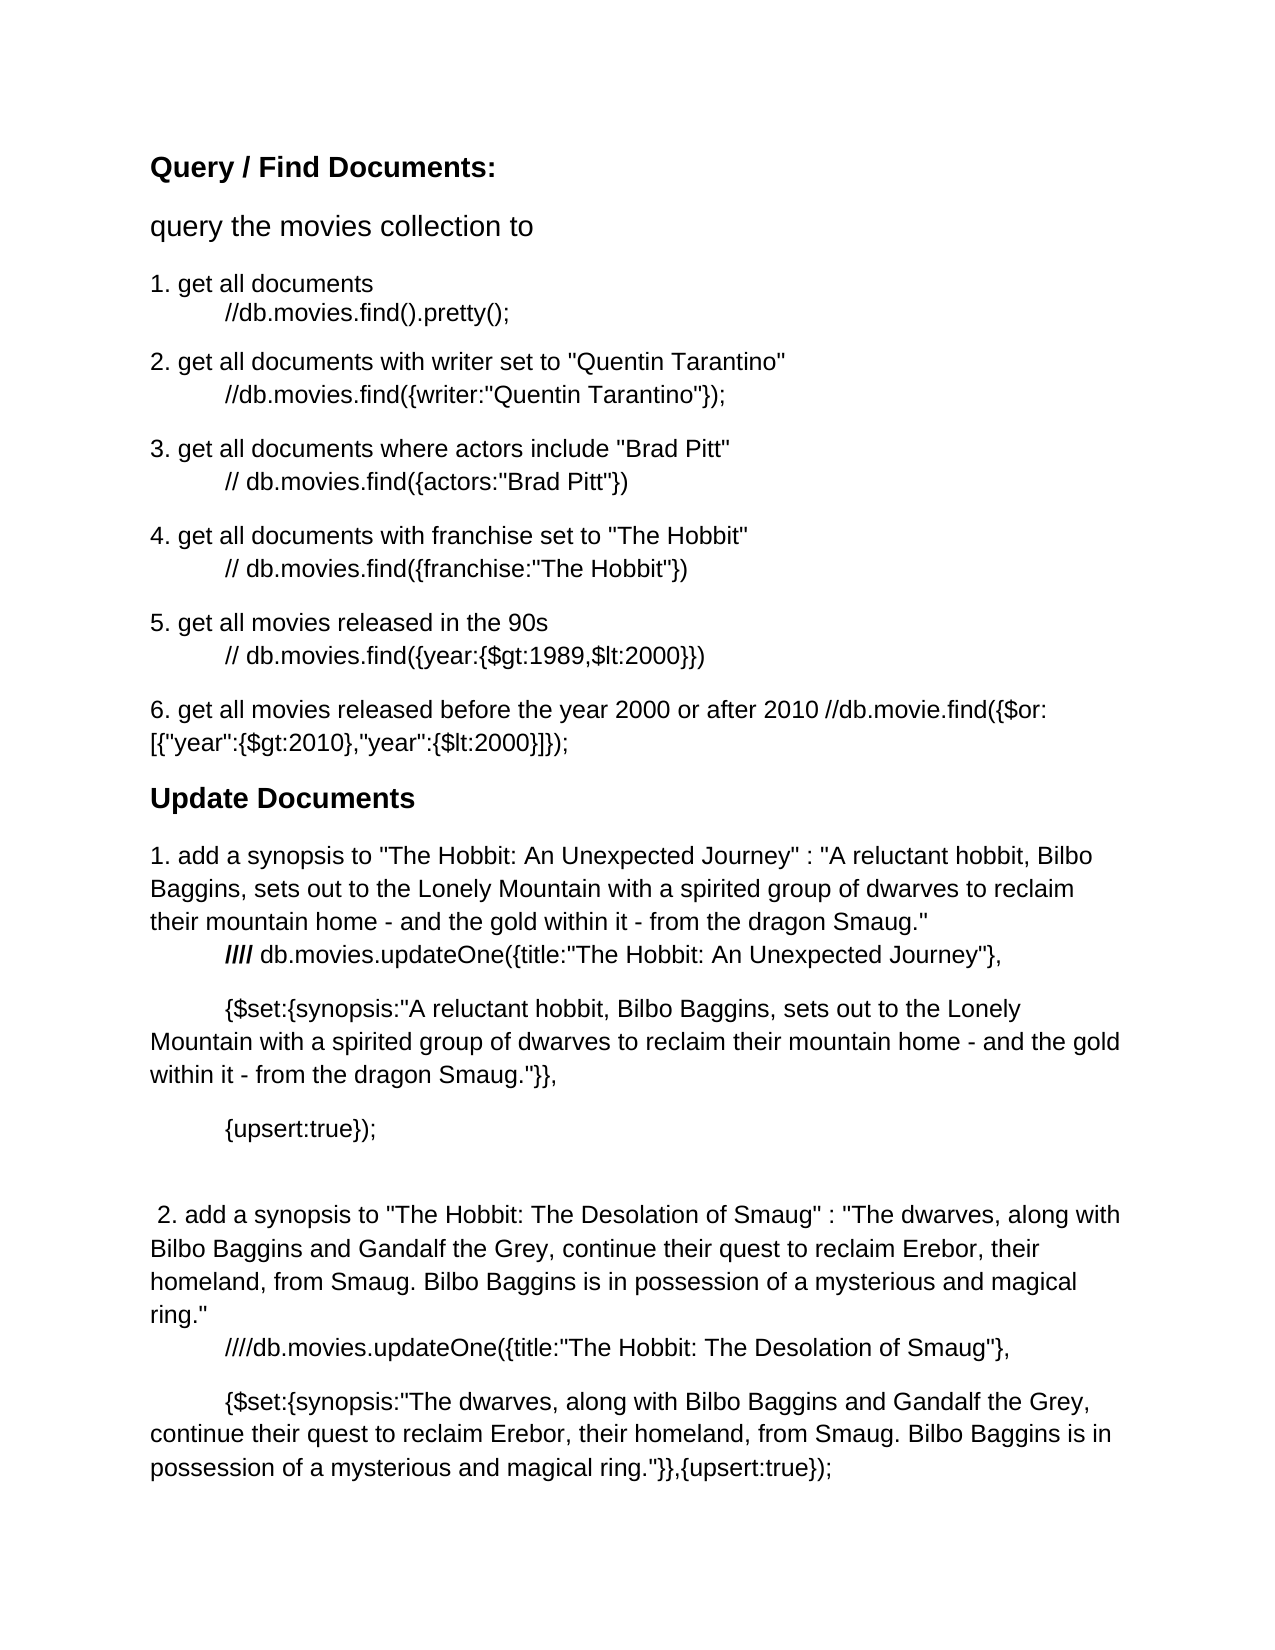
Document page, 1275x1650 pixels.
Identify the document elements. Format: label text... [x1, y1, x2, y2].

text //// db.movies.updateOne({title:"The Hobbit: An Unexpected Journey"}, [150, 940, 1125, 969]
text 2. add a synopsis to "The Hobbit: The Desolation of Smaug" : "The dwarves, along with Bilbo Baggins and Gandalf the Grey, continue their quest to reclaim Erebor, their homeland, from Smaug. Bilbo Baggins is in possession of a mysterious and magical ring." [150, 1201, 1125, 1328]
text // db.movies.find({franchise:"The Hobbit"}) [150, 554, 1125, 583]
text Update Documents [150, 781, 1125, 815]
text ////db.movies.updateOne({title:"The Hobbit: The Desolation of Smaug"}, [150, 1333, 1125, 1361]
text 1. get all documents [150, 269, 1125, 297]
text 5. get all movies released in the 90s [150, 608, 1125, 636]
text // db.movies.find({year:{$gt:1989,$lt:2000}}) [150, 641, 1125, 669]
text 6. get all movies released before the year 2000 or after 2010 //db.movie.find({$or:[{"year":{$gt:2010},"year":{$lt:2000}]}); [150, 694, 1125, 756]
text query the movies collection to [150, 209, 1125, 243]
text //db.movies.find().pretty(); [150, 297, 1125, 326]
text {$set:{synopsis:"The dwarves, along with Bilbo Baggins and Gandalf the Grey, continue their quest to reclaim Erebor, their homeland, from Smaug. Bilbo Baggins is in possession of a mysterious and magical ring."}},{upsert:true}); [150, 1386, 1125, 1481]
text {$set:{synopsis:"A reluctant hobbit, Bilbo Baggins, sets out to the Lonely Mountain with a spirited group of dwarves to reclaim their mountain home - and the gold within it - from the dragon Smaug."}}, [150, 994, 1125, 1088]
text Query / Find Documents: [150, 150, 1125, 183]
text 1. add a synopsis to "The Hobbit: An Unexpected Journey" : "A reluctant hobbit, Bilbo Baggins, sets out to the Lonely Mountain with a spirited group of dwarves to reclaim their mountain home - and the gold within it - from the dragon Smaug." [150, 841, 1125, 936]
text {upsert:true}); [150, 1114, 1125, 1142]
text 2. get all documents with writer set to "Quentin Tarantino" //db.movies.find({writer:"Quentin Tarantino"}); [150, 347, 1125, 409]
text // db.movies.find({actors:"Brad Pitt"}) [150, 467, 1125, 496]
text 4. get all documents with franchise set to "The Hobbit" [150, 521, 1125, 549]
text 3. get all documents where actors include "Brad Pitt" [150, 434, 1125, 463]
